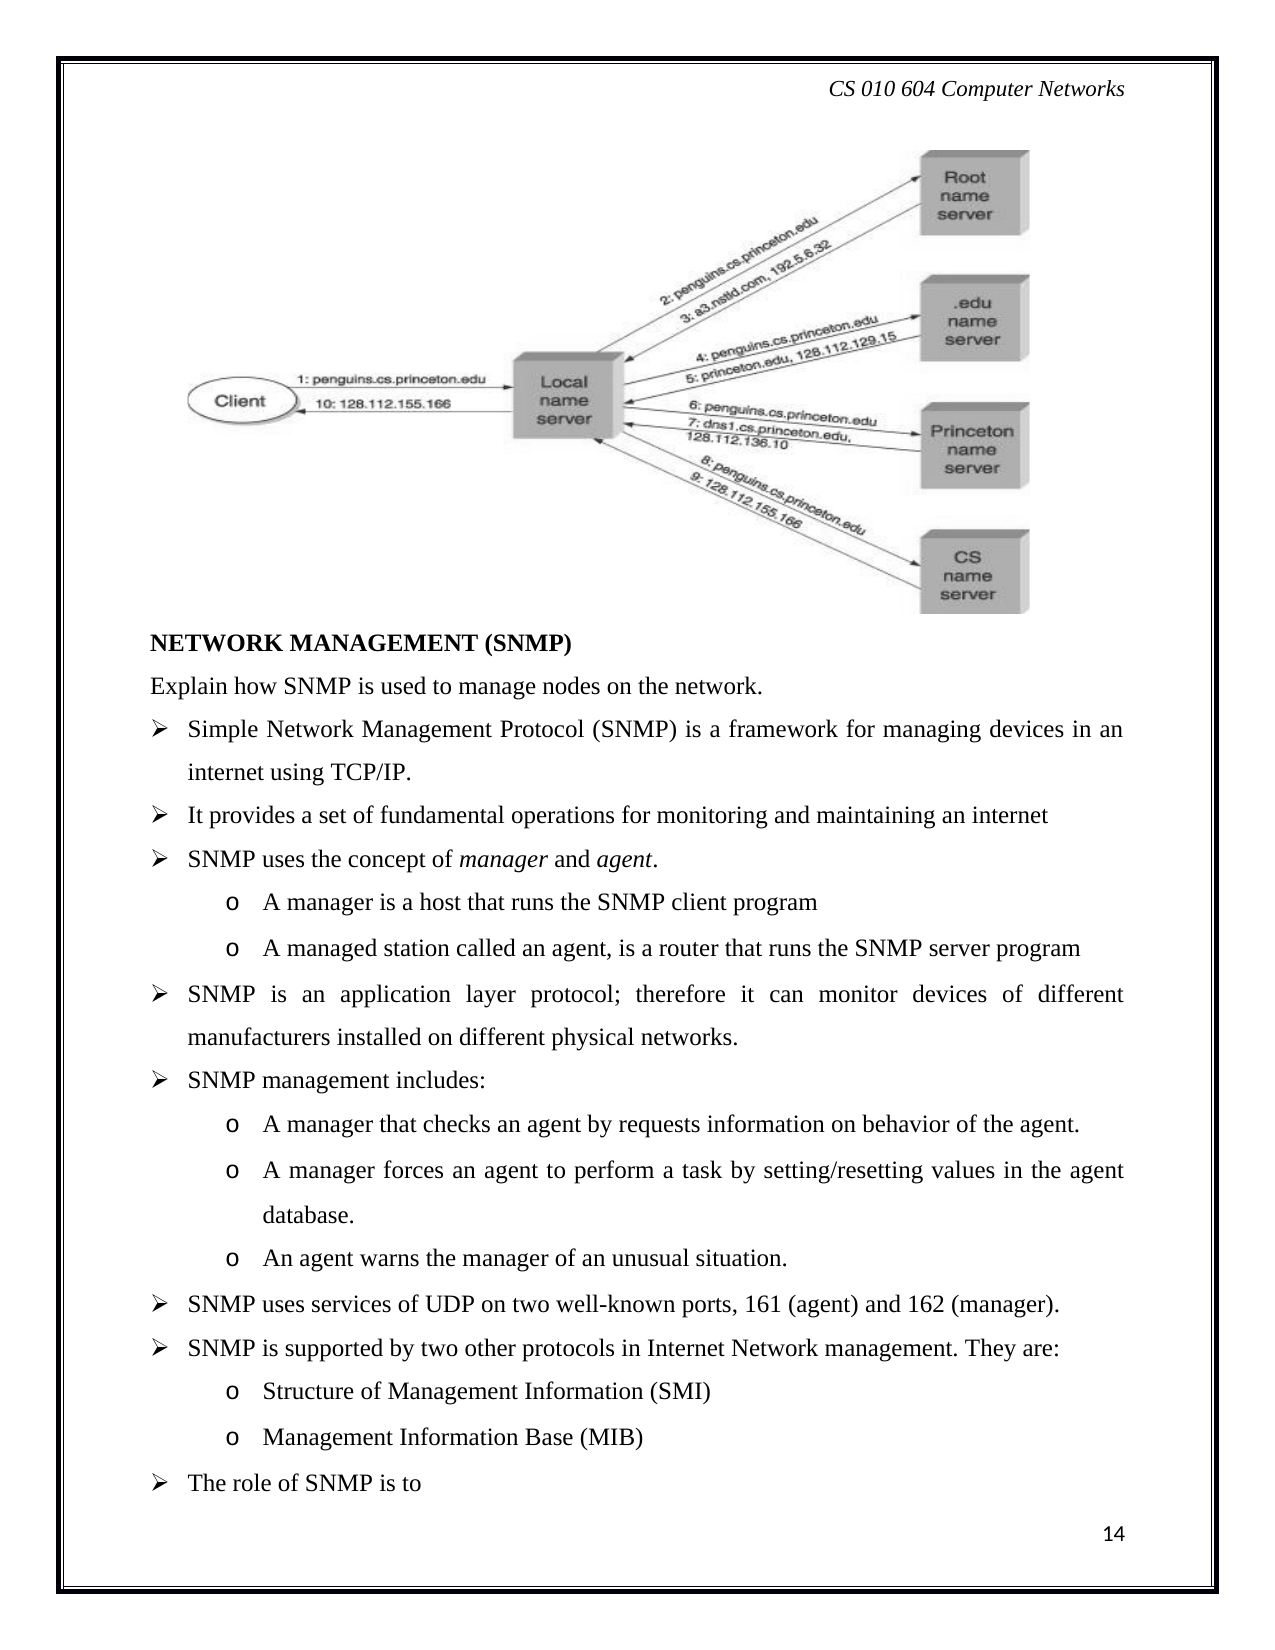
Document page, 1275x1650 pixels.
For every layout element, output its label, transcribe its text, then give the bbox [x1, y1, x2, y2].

list The role of SNMP is to [150, 1468, 1125, 1497]
list A managed station called an agent, is a router that runs the SNMP server program [225, 933, 1125, 964]
list SNMP is supported by two other protocols in Internet Network management. They are: [150, 1333, 1125, 1361]
list Structure of Management Information (SMI) [225, 1376, 1125, 1407]
list SNMP is an application layer protocol; therefore it can monitor devices of different manufacturers installed on different physical networks. [150, 979, 1125, 1051]
text NETWORK MANAGEMENT (SNMP) [150, 628, 1125, 657]
list SNMP uses the concept of manager and agent. [150, 844, 1125, 872]
list It provides a set of fundamental operations for monitoring and maintaining an internet [150, 801, 1125, 829]
list An agent warns the manager of an unusual situation. [225, 1243, 1125, 1274]
list SNMP uses services of UDP on two well-known ports, 161 (agent) and 162 (manager). [150, 1289, 1125, 1318]
text Explain how SNMP is used to manage nodes on the network. [150, 671, 1125, 700]
list Management Information Base (MIB) [225, 1422, 1125, 1453]
list A manager that checks an agent by requests information on behavior of the agent. [225, 1109, 1125, 1139]
list SNMP management includes: [150, 1066, 1125, 1094]
list Simple Network Management Protocol (SNMP) is a framework for managing devices in an internet using TCP/IP. [150, 714, 1125, 786]
list A manager forces an agent to perform a task by setting/resetting values in the agent database. [225, 1155, 1125, 1229]
list A manager is a host that runs the SNMP client program [225, 887, 1125, 918]
